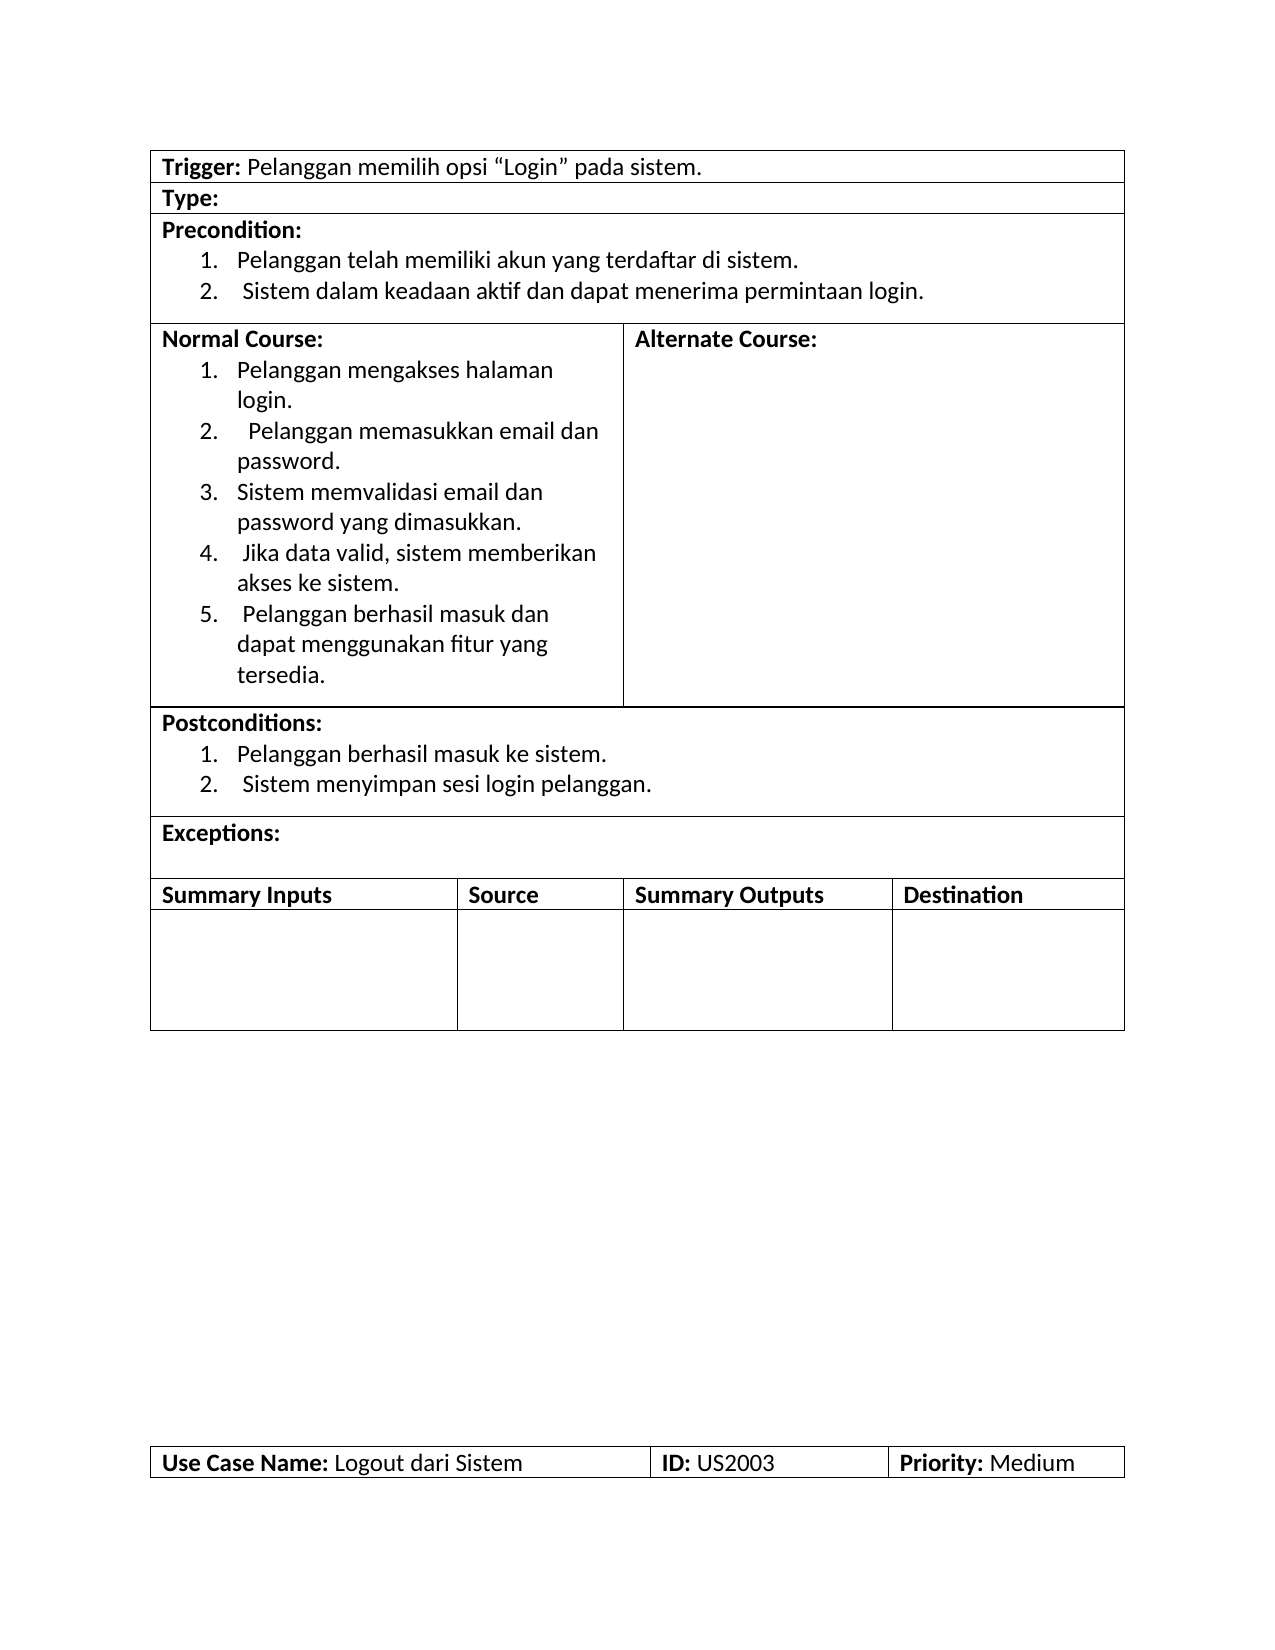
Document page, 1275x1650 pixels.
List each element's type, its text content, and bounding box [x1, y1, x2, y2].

table_cell Alternate Course: [624, 324, 1124, 706]
table_header Use Case Name: Logout dari Sistem [151, 1447, 650, 1477]
table_cell [458, 910, 623, 1030]
table_cell Type: [151, 183, 1124, 213]
table_cell Destination [893, 879, 1124, 909]
table_cell Normal Course: Pelanggan mengakses halaman login. Pelanggan memasukkan email dan password. Sistem memvalidasi email dan password yang dimasukkan. Jika data valid, sistem memberikan akses ke sistem. Pelanggan berhasil masuk dan dapat menggunakan fitur yang tersedia. [151, 324, 623, 706]
table_header ID: US2003 [651, 1447, 888, 1477]
table_cell Source [458, 879, 623, 909]
table_cell Exceptions: [151, 817, 1124, 878]
table_cell Precondition: Pelanggan telah memiliki akun yang terdaftar di sistem. Sistem dalam keadaan aktif dan dapat menerima permintaan login. [151, 214, 1124, 322]
table_header Priority: Medium [889, 1447, 1124, 1477]
table_cell [893, 910, 1124, 1030]
table_cell Postconditions: Pelanggan berhasil masuk ke sistem. Sistem menyimpan sesi login pelanggan. [151, 708, 1124, 816]
table_cell [151, 910, 457, 1030]
table_cell Trigger: Pelanggan memilih opsi “Login” pada sistem. [151, 151, 1124, 182]
table_cell Summary Inputs [151, 879, 457, 909]
table_cell [624, 910, 892, 1030]
table_cell Summary Outputs [624, 879, 892, 909]
